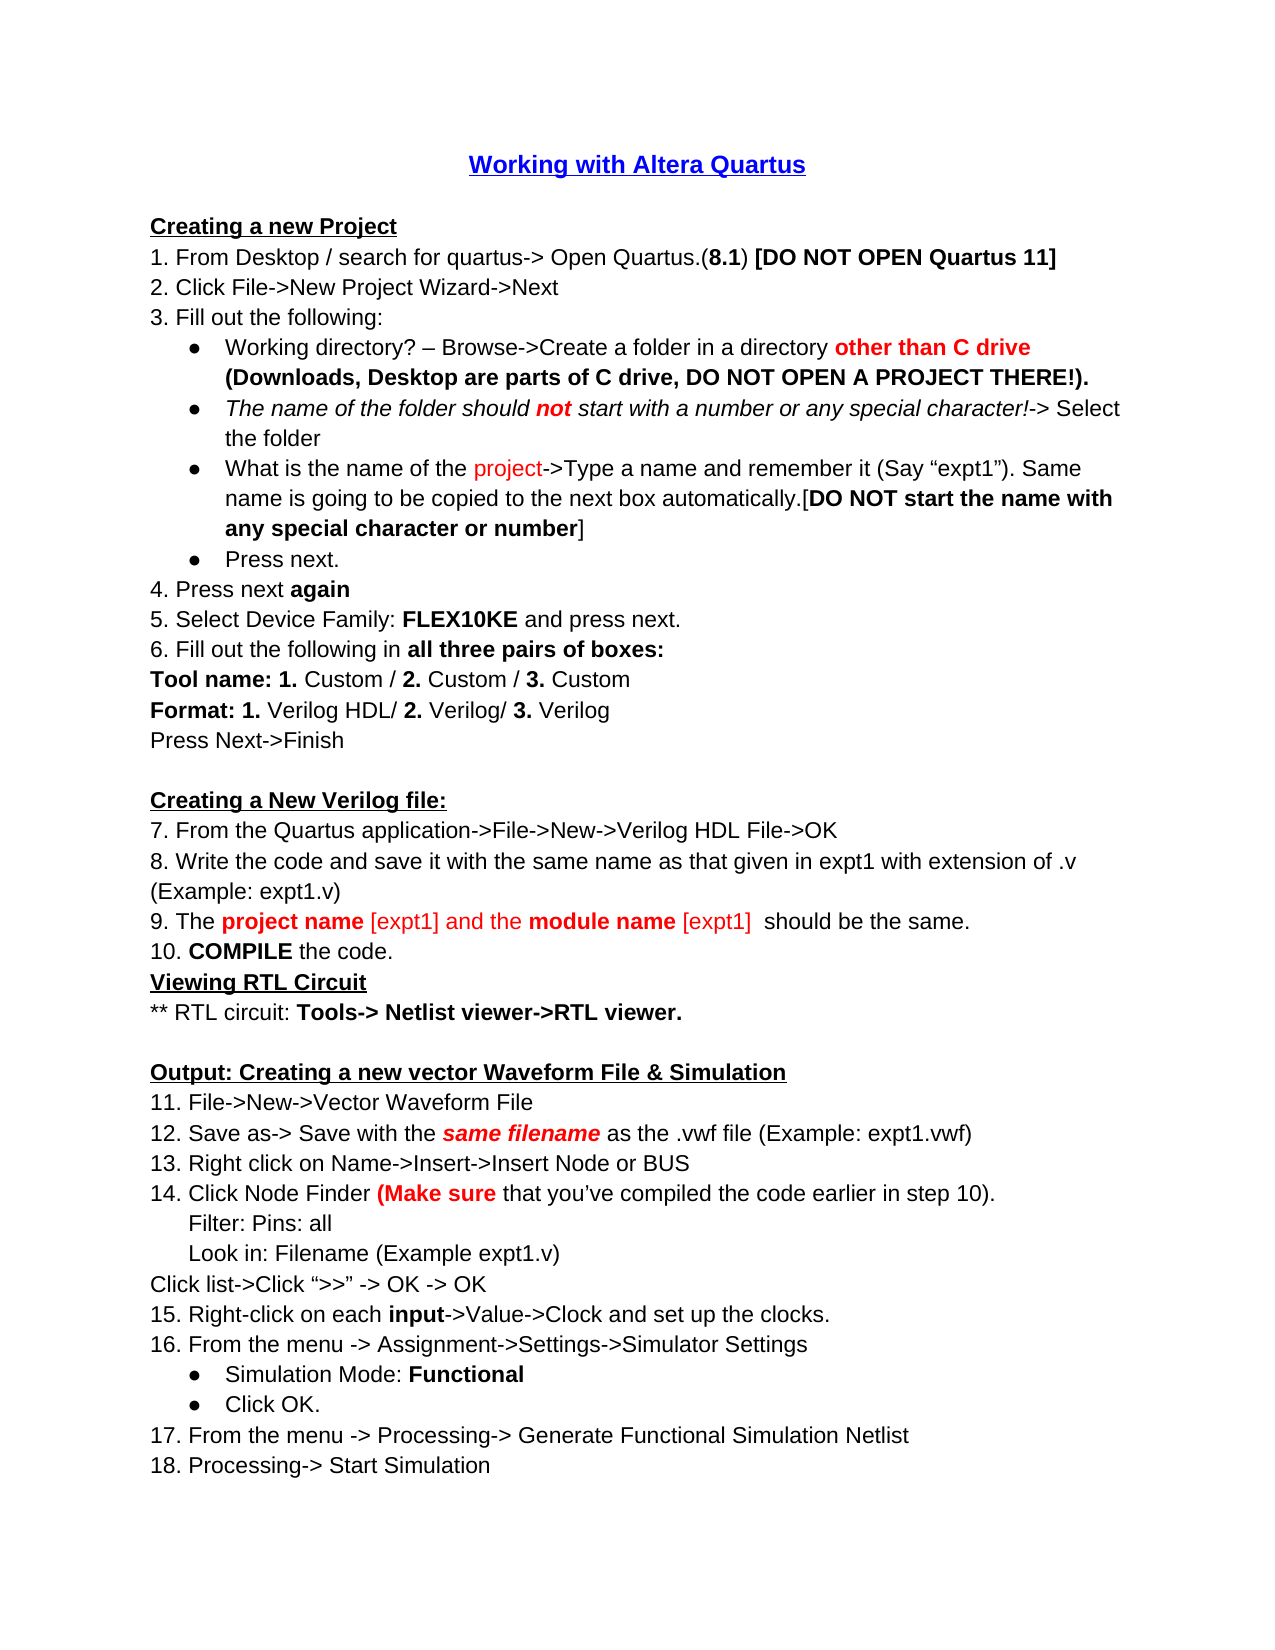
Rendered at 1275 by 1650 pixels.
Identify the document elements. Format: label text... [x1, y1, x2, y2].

text 3. Fill out the following: [150, 304, 1125, 330]
text 16. From the menu -> Assignment->Settings->Simulator Settings [150, 1331, 1125, 1357]
text 17. From the menu -> Processing-> Generate Functional Simulation Netlist [150, 1422, 1125, 1448]
text 1. From Desktop / search for quartus-> Open Quartus.(8.1) [DO NOT OPEN Quartus 11] [150, 243, 1125, 270]
list Working directory? – Browse->Create a folder in a directory other than C drive (Downloads, Desktop are parts of C drive, DO NOT OPEN A PROJECT THERE!). [187, 334, 1125, 391]
text Creating a New Verilog file: [150, 787, 1125, 813]
text 14. Click Node Finder (Make sure that you’ve compiled the code earlier in step 10). Filter: Pins: all [150, 1180, 1125, 1236]
list What is the name of the project->Type a name and remember it (Say “expt1”). Same name is going to be copied to the next box automatically.[DO NOT start the name with any special character or number] [187, 455, 1125, 542]
text 9. The project name [expt1] and the module name [expt1] should be the same. [150, 908, 1125, 934]
text 4. Press next again [150, 576, 1125, 602]
text 12. Save as-> Save with the same filename as the .vwf file (Example: expt1.vwf) [150, 1119, 1125, 1146]
text 13. Right click on Name->Insert->Insert Node or BUS [150, 1150, 1125, 1176]
text 2. Click File->New Project Wizard->Next [150, 274, 1125, 300]
text Format: 1. Verilog HDL/ 2. Verilog/ 3. Verilog [150, 697, 1125, 723]
text 15. Right-click on each input->Value->Clock and set up the clocks. [150, 1301, 1125, 1327]
text Look in: Filename (Example expt1.v) [150, 1240, 1125, 1267]
text ** RTL circuit: Tools-> Netlist viewer->RTL viewer. [150, 999, 1125, 1025]
text Tool name: 1. Custom / 2. Custom / 3. Custom [150, 666, 1125, 693]
text 8. Write the code and save it with the same name as that given in expt1 with extension of .v [150, 848, 1125, 874]
text Viewing RTL Circuit [150, 968, 1125, 995]
text Output: Creating a new vector Waveform File & Simulation [150, 1059, 1125, 1085]
text 11. File->New->Vector Waveform File [150, 1089, 1125, 1116]
text 5. Select Device Family: FLEX10KE and press next. [150, 606, 1125, 632]
text (Example: expt1.v) [150, 878, 1125, 904]
text Click list->Click “>>” -> OK -> OK [150, 1271, 1125, 1297]
text 7. From the Quartus application->File->New->Verilog HDL File->OK [150, 817, 1125, 844]
text 6. Fill out the following in all three pairs of boxes: [150, 636, 1125, 662]
list The name of the folder should not start with a number or any special character!-> Select the folder [187, 394, 1125, 451]
text 10. COMPILE the code. [150, 938, 1125, 964]
text Creating a new Project [150, 213, 1125, 239]
text 18. Processing-> Start Simulation [150, 1452, 1125, 1478]
text Press Next->Finish [150, 727, 1125, 753]
list Simulation Mode: Functional [187, 1361, 1125, 1387]
text Working with Altera Quartus [150, 150, 1125, 179]
list Press next. [187, 546, 1125, 572]
list Click OK. [187, 1391, 1125, 1418]
